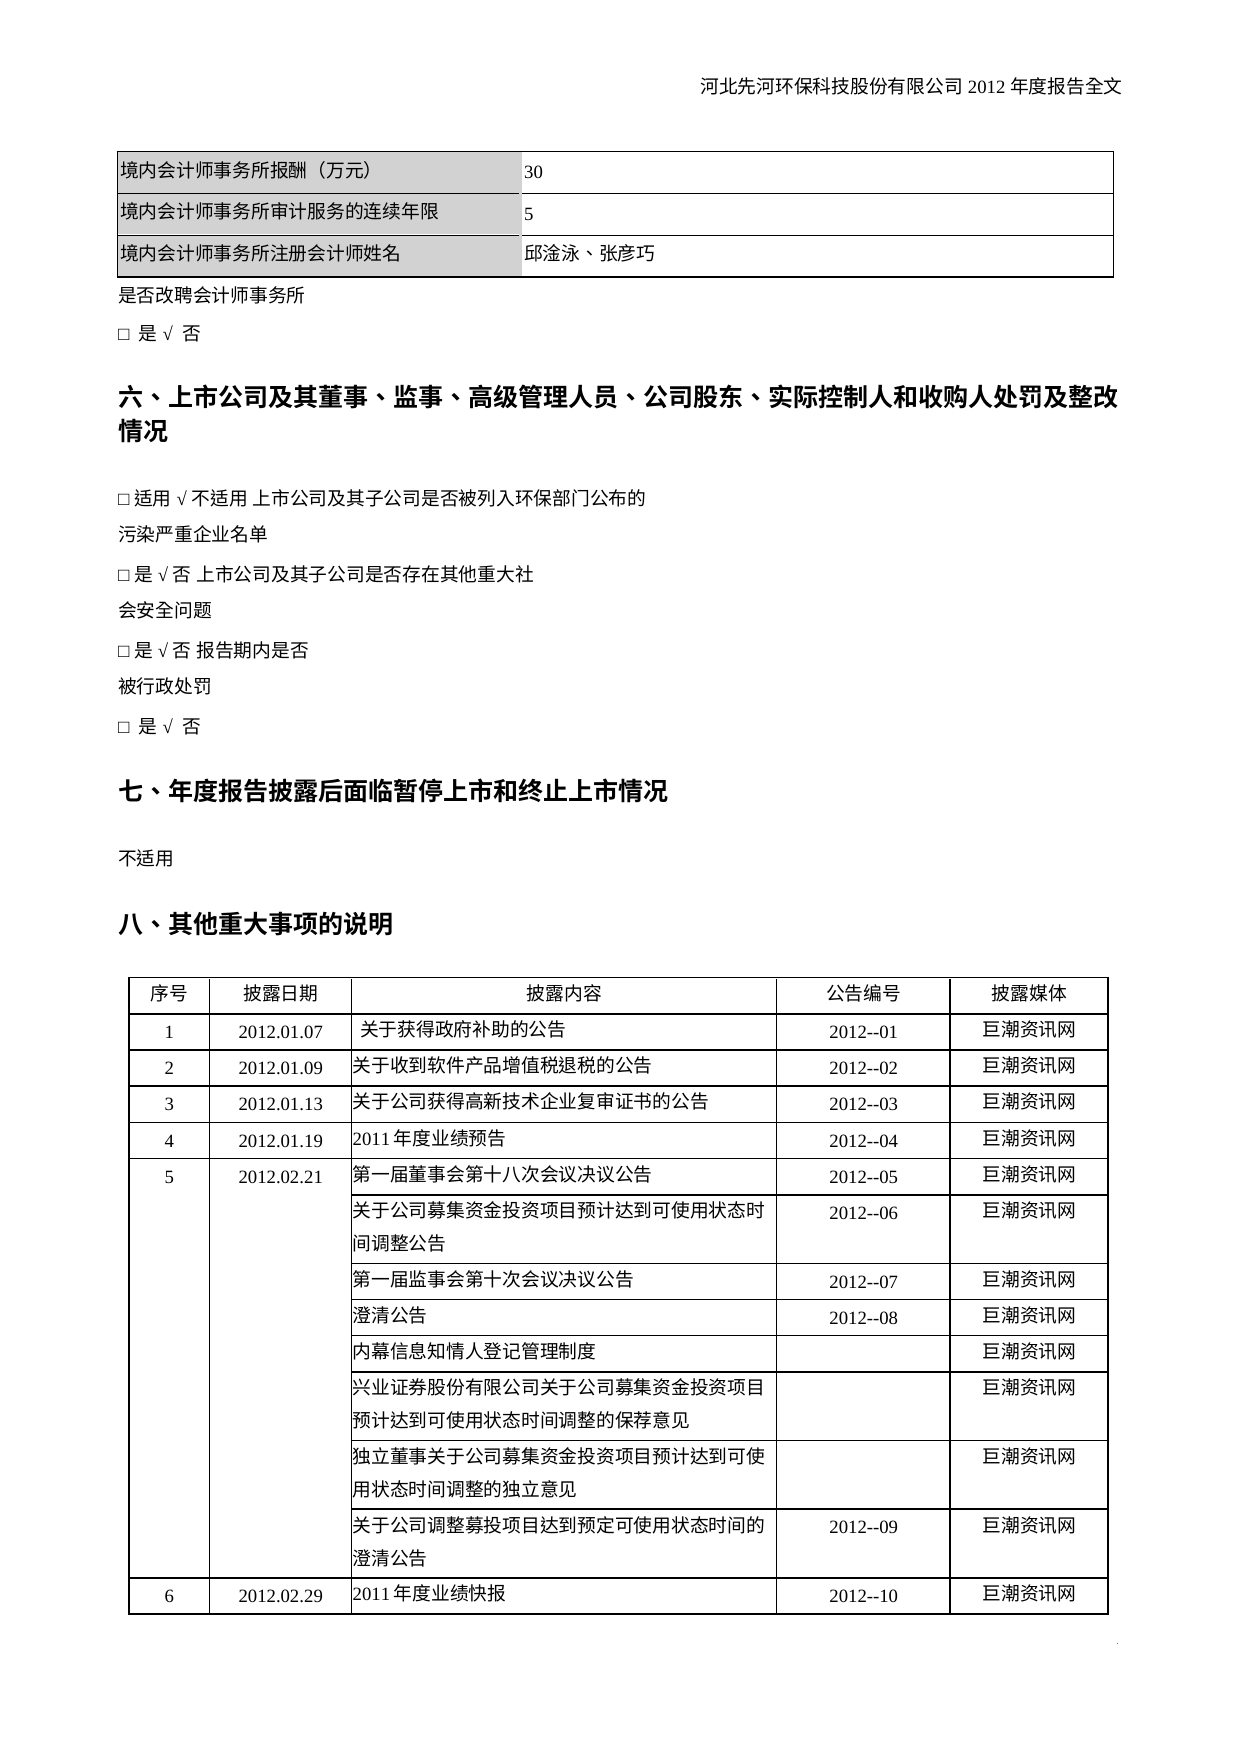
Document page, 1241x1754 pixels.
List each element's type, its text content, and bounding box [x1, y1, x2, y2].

table_cell 巨潮资讯网 [951, 1441, 1107, 1508]
table_cell 2012--06 [777, 1196, 949, 1262]
table_cell [777, 1336, 949, 1371]
table_cell 兴业证券股份有限公司关于公司募集资金投资项目 预计达到可使用状态时间调整的保荐意见 [352, 1373, 776, 1440]
table_cell 2012--10 [777, 1579, 949, 1613]
text □ 是 √ 否 [118, 713, 1138, 739]
table_cell 关于收到软件产品增值税退税的公告 [352, 1051, 776, 1085]
table_cell 2012.01.13 [210, 1087, 351, 1121]
table_cell 2012--02 [777, 1051, 949, 1085]
table_cell 2012--03 [777, 1087, 949, 1121]
table_cell 2 [130, 1051, 209, 1085]
table_cell 1 [130, 1015, 209, 1049]
table_cell 2012--09 [777, 1510, 949, 1577]
table_cell 关于获得政府补助的公告 [352, 1015, 776, 1049]
table_cell 2012--05 [777, 1159, 949, 1194]
table_cell 巨潮资讯网 [951, 1264, 1107, 1299]
text 是否改聘会计师事务所 [118, 283, 1138, 308]
table_cell 巨潮资讯网 [951, 1300, 1107, 1335]
table_cell 内幕信息知情人登记管理制度 [352, 1336, 776, 1371]
table_cell 4 [130, 1123, 209, 1158]
table_cell 2012.02.21 [210, 1159, 351, 1577]
table_header 境内会计师事务所报酬（万元） [118, 152, 519, 193]
table_cell 3 [130, 1087, 209, 1121]
table_cell 巨潮资讯网 [951, 1087, 1107, 1121]
table_header 披露日期 [210, 978, 351, 1013]
table_cell 邱淦泳、张彦巧 [522, 236, 1113, 276]
table_cell 巨潮资讯网 [951, 1373, 1107, 1440]
table_cell 2012--08 [777, 1300, 949, 1335]
table_cell 第一届董事会第十八次会议决议公告 [352, 1159, 776, 1194]
table_cell 巨潮资讯网 [951, 1051, 1107, 1085]
table_cell 关于公司调整募投项目达到预定可使用状态时间的 澄清公告 [352, 1510, 776, 1577]
table_cell 巨潮资讯网 [951, 1159, 1107, 1194]
table_cell 境内会计师事务所审计服务的连续年限 [118, 194, 519, 234]
table_cell 巨潮资讯网 [951, 1579, 1107, 1613]
table_cell 境内会计师事务所注册会计师姓名 [118, 236, 519, 276]
table_cell 关于公司获得高新技术企业复审证书的公告 [352, 1087, 776, 1121]
table_cell 澄清公告 [352, 1300, 776, 1335]
table_cell 巨潮资讯网 [951, 1123, 1107, 1158]
table_cell 6 [130, 1579, 209, 1613]
table_header 披露内容 [352, 978, 776, 1013]
text 不适用 [118, 845, 1138, 871]
table_cell 2012--07 [777, 1264, 949, 1299]
table_cell 2011年度业绩快报 [352, 1579, 776, 1613]
table_cell 第一届监事会第十次会议决议公告 [352, 1264, 776, 1299]
subtitle 七、年度报告披露后面临暂停上市和终止上市情况 [118, 773, 1138, 807]
table_cell 2012--01 [777, 1015, 949, 1049]
table_cell 巨潮资讯网 [951, 1196, 1107, 1262]
table_cell [777, 1373, 949, 1440]
subtitle 八、其他重大事项的说明 [118, 906, 1138, 940]
text □ 是 √ 否 报告期内是否被行政处罚 [118, 638, 326, 699]
subtitle 六、上市公司及其董事、监事、高级管理人员、公司股东、实际控制人和收购人处罚及整改 情况 [118, 380, 1124, 448]
table_cell 2012--04 [777, 1123, 949, 1158]
table_header 公告编号 [777, 978, 950, 1013]
table_cell 2011年度业绩预告 [352, 1123, 776, 1158]
text □ 适用 √ 不适用 上市公司及其子公司是否被列入环保部门公布的污染严重企业名单 [118, 485, 664, 547]
text □ 是 √ 否 上市公司及其子公司是否存在其他重大社会安全问题 [118, 561, 551, 623]
table_cell 2012.01.07 [210, 1015, 351, 1049]
table_cell 2012.01.09 [210, 1051, 351, 1085]
table_header 披露媒体 [951, 978, 1107, 1013]
table_cell 巨潮资讯网 [951, 1510, 1107, 1577]
table_cell [777, 1441, 949, 1508]
table_header 30 [522, 152, 1113, 193]
table_cell 2012.01.19 [210, 1123, 351, 1158]
table_cell 巨潮资讯网 [951, 1015, 1107, 1049]
text □ 是 √ 否 [118, 320, 1138, 346]
table_cell 关于公司募集资金投资项目预计达到可使用状态时 间调整公告 [352, 1196, 776, 1262]
table_cell 2012.02.29 [210, 1579, 351, 1613]
table_cell 巨潮资讯网 [951, 1336, 1107, 1371]
table_cell 5 [522, 194, 1113, 234]
table_cell 5 [130, 1159, 209, 1577]
table_header 序号 [130, 978, 209, 1013]
table_cell 独立董事关于公司募集资金投资项目预计达到可使 用状态时间调整的独立意见 [352, 1441, 776, 1508]
